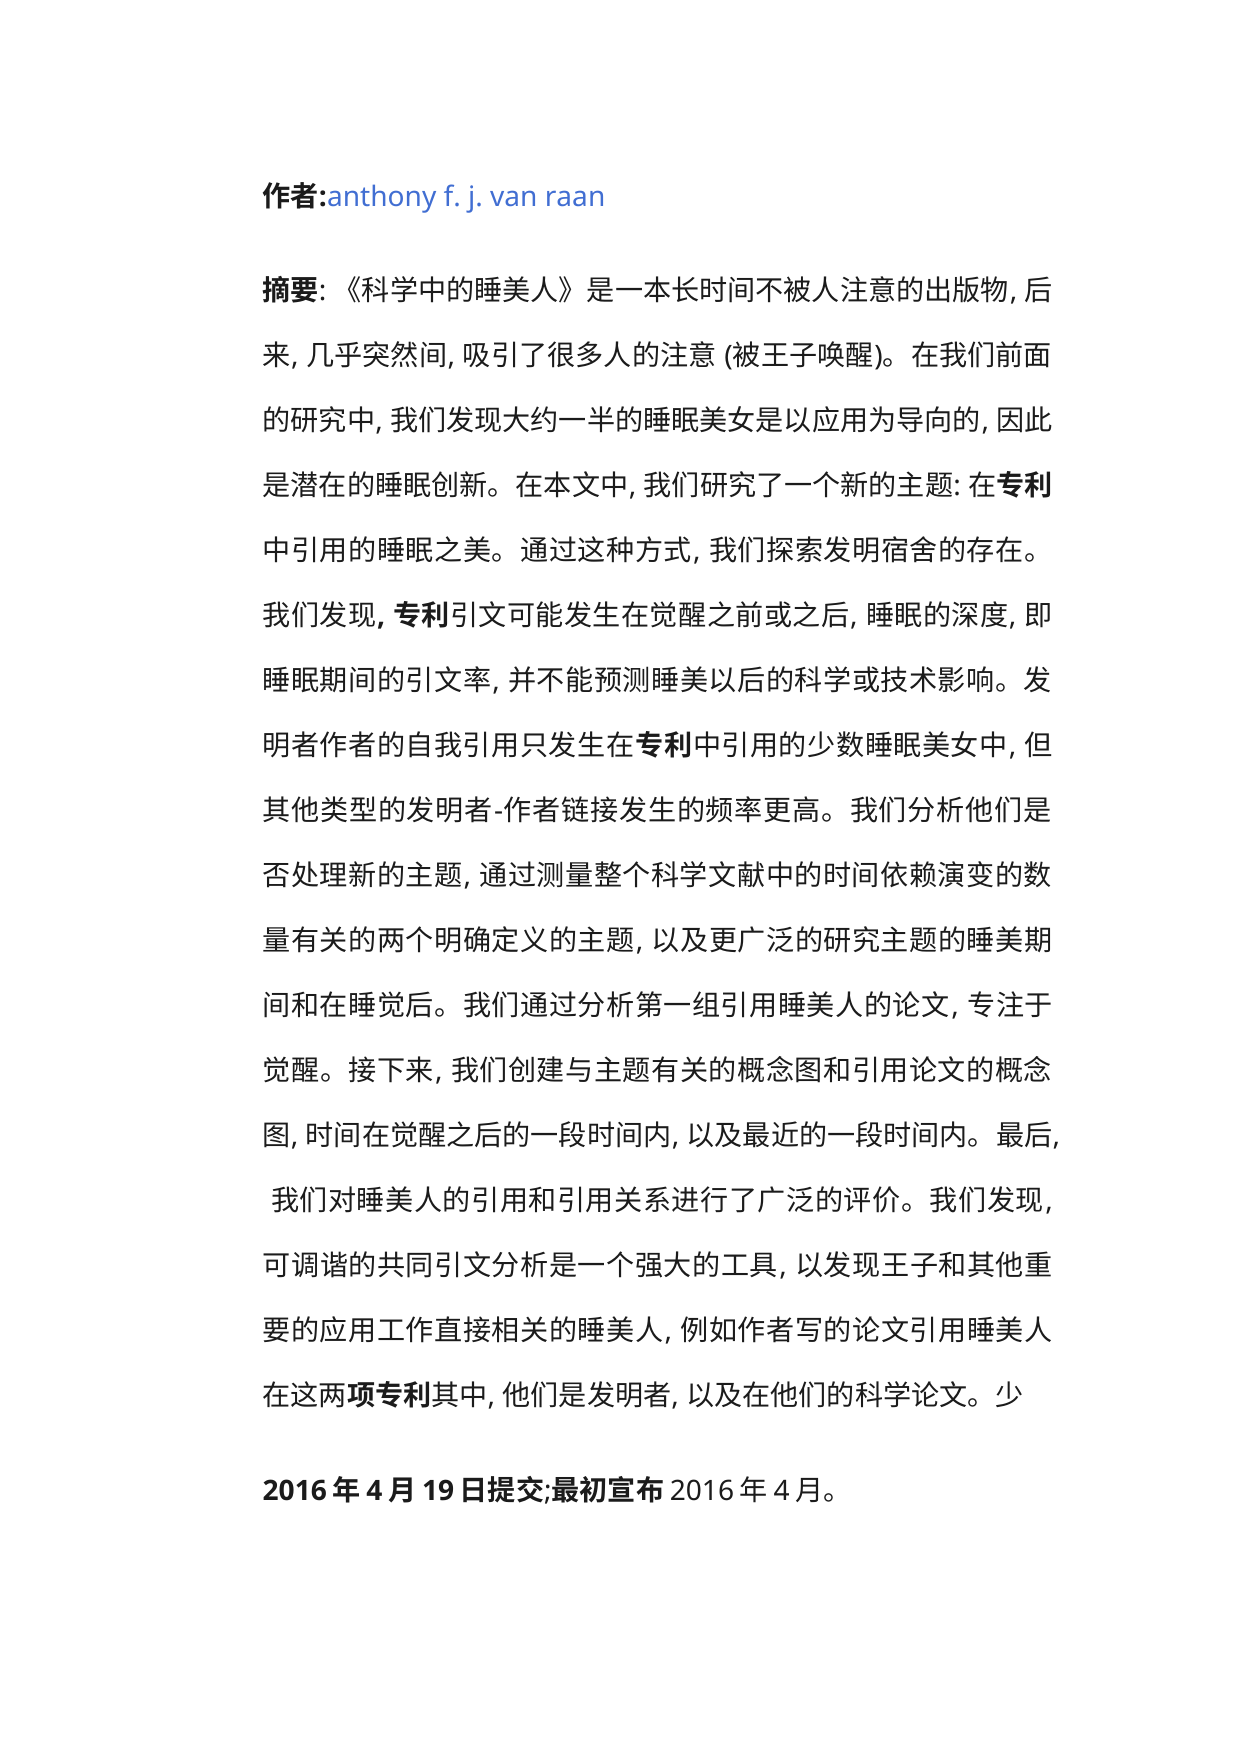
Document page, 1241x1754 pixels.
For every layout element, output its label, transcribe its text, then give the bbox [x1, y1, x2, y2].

text 摘要: 《科学中的睡美人》是一本长时间不被人注意的出版物, 后来, 几乎突然间, 吸引了很多人的注意 (被王子唤醒)。在我们前面的研究中, 我们发现大约一半的睡眠美女是以应用为导向的, 因此是潜在的睡眠创新。在本文中, 我们研究了一个新的主题: 在专利中引用的睡眠之美。通过这种方式, 我们探索发明宿舍的存在。我们发现, 专利引文可能发生在觉醒之前或之后, 睡眠的深度, 即睡眠期间的引文率, 并不能预测睡美以后的科学或技术影响。发明者作者的自我引用只发生在专利中引用的少数睡眠美女中, 但其他类型的发明者-作者链接发生的频率更高。我们分析他们是否处理新的主题, 通过测量整个科学文献中的时间依赖演变的数量有关的两个明确定义的主题, 以及更广泛的研究主题的睡美期间和在睡觉后。我们通过分析第一组引用睡美人的论文, 专注于觉醒。接下来, 我们创建与主题有关的概念图和引用论文的概念图, 时间在觉醒之后的一段时间内, 以及最近的一段时间内。最后, 我们对睡美人的引用和引用关系进行了广泛的评价。我们发现, 可调谐的共同引文分析是一个强大的工具, 以发现王子和其他重要的应用工作直接相关的睡美人, 例如作者写的论文引用睡美人在这两项专利其中, 他们是发明者, 以及在他们的科学论文。少 [262, 256, 1053, 1426]
text 作者:anthony f. j. van raan [262, 162, 1053, 227]
text 2016年4月19日提交;最初宣布2016年4月。 [262, 1455, 1053, 1520]
